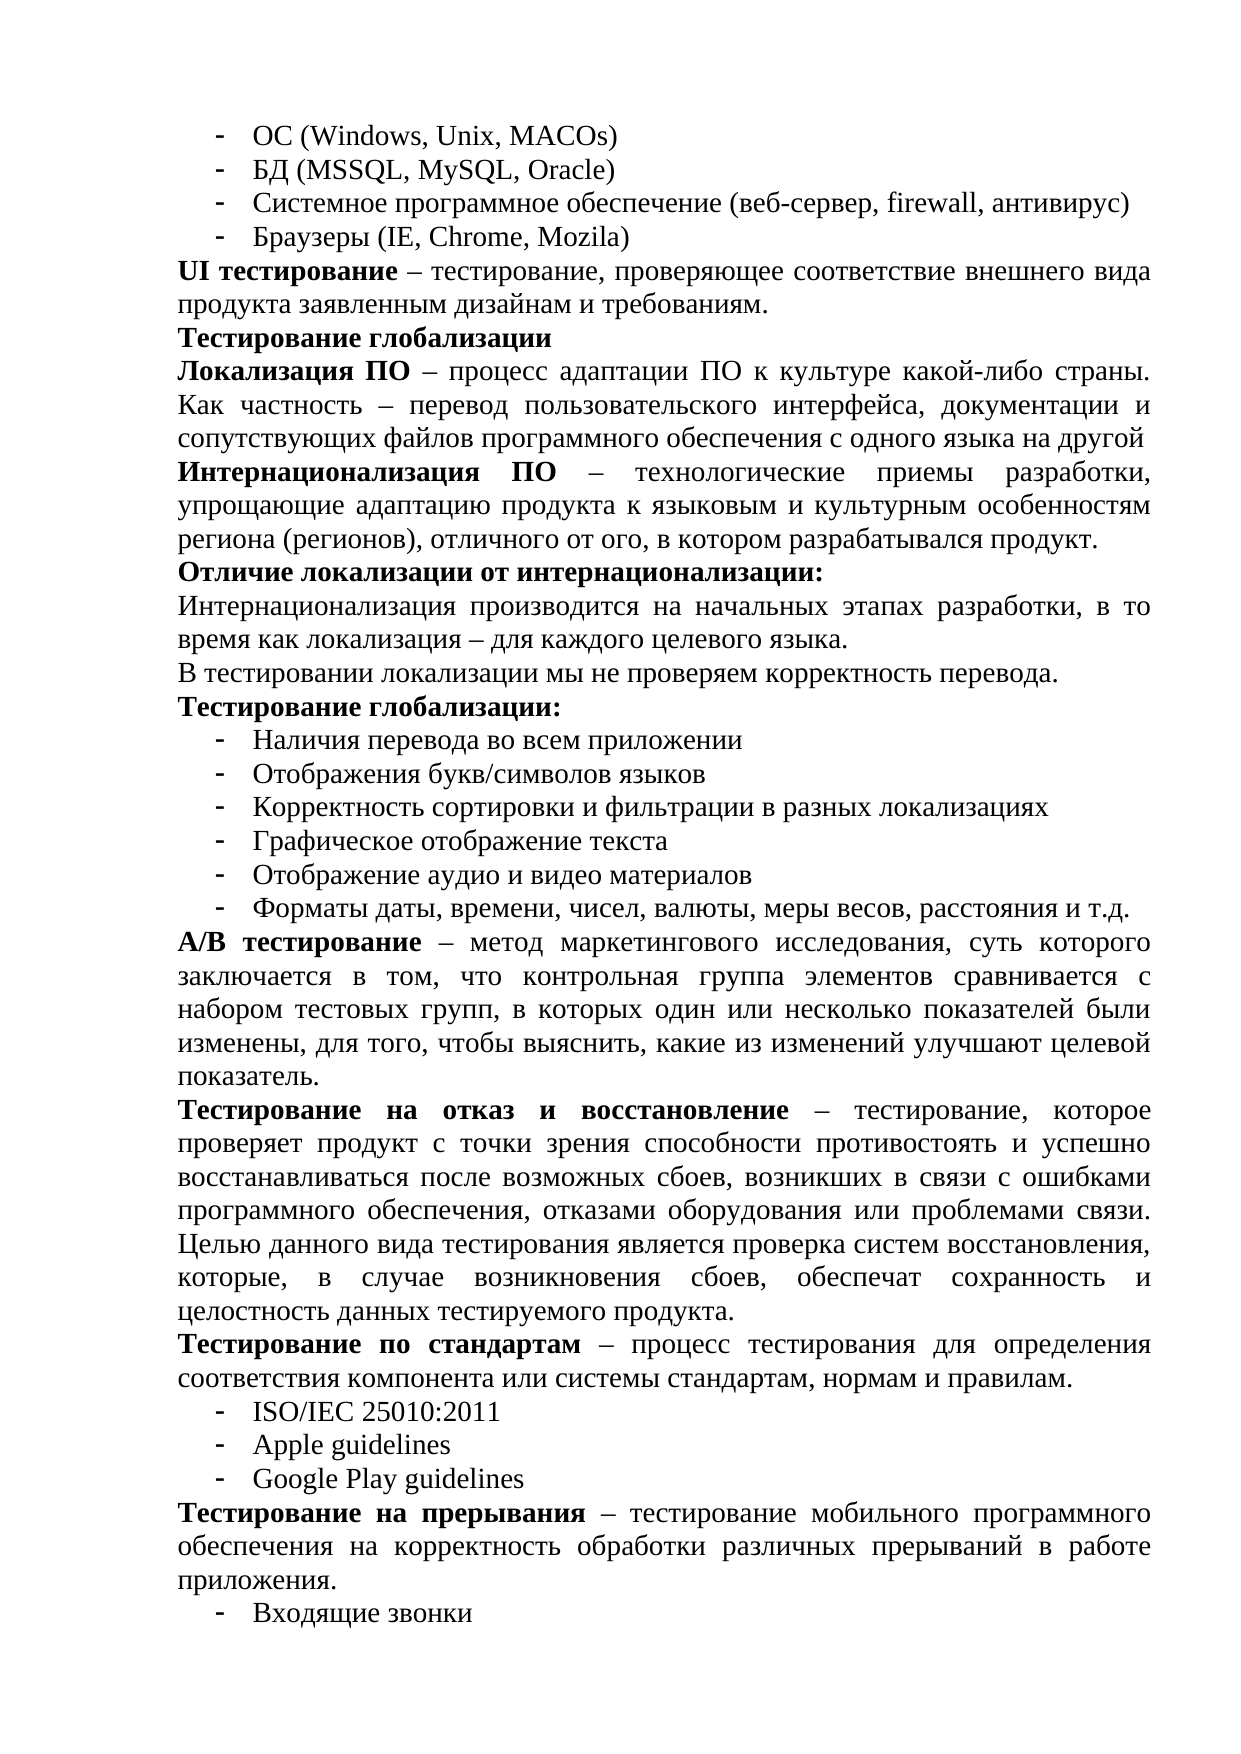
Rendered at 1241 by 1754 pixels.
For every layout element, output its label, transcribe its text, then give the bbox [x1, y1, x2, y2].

list ОС (Windows, Unix, MACOs) [215, 118, 1152, 152]
list Apple guidelines [215, 1427, 1152, 1461]
text Тестирование на отказ и восстановление – тестирование, которое проверяет продукт с точки зрения способности противостоять и успешно восстанавливаться после возможных сбоев, возникших в связи с ошибками программного обеспечения, отказами оборудования или проблемами связи. Целью данного вида тестирования является проверка систем восстановления, которые, в случае возникновения сбоев, обеспечат сохранность и целостность данных тестируемого продукта. [177, 1092, 1152, 1327]
list Корректность сортировки и фильтрации в разных локализациях [215, 789, 1152, 823]
list Браузеры (IE, Chrome, Mozila) [215, 219, 1152, 253]
text Тестирование на прерывания – тестирование мобильного программного обеспечения на корректность обработки различных прерываний в работе приложения. [177, 1495, 1152, 1595]
list Отображение аудио и видео материалов [215, 857, 1152, 891]
list ISO/IEC 25010:2011 [215, 1394, 1152, 1427]
text Отличие локализации от интернационализации: [177, 554, 1152, 588]
text Тестирование по стандартам – процесс тестирования для определения соответствия компонента или системы стандартам, нормам и правилам. [177, 1327, 1152, 1394]
list Графическое отображение текста [215, 823, 1152, 857]
text Интернационализация ПО – технологические приемы разработки, упрощающие адаптацию продукта к языковым и культурным особенностям региона (регионов), отличного от ого, в котором разрабатывался продукт. [177, 454, 1152, 554]
list Отображения букв/символов языков [215, 756, 1152, 789]
list Google Play guidelines [215, 1461, 1152, 1495]
list БД (MSSQL, MySQL, Oracle) [215, 152, 1152, 185]
text UI тестирование – тестирование, проверяющее соответствие внешнего вида продукта заявленным дизайнам и требованиям. [177, 253, 1152, 320]
list Форматы даты, времени, чисел, валюты, меры весов, расстояния и т.д. [215, 891, 1152, 924]
text Тестирование глобализации [177, 320, 1152, 353]
list Входящие звонки [215, 1595, 1152, 1629]
text Локализация ПО – процесс адаптации ПО к культуре какой-либо страны. Как частность – перевод пользовательского интерфейса, документации и сопутствующих файлов программного обеспечения с одного языка на другой [177, 353, 1152, 454]
text Интернационализация производится на начальных этапах разработки, в то время как локализация – для каждого целевого языка. [177, 588, 1152, 655]
text A/B тестирование – метод маркетингового исследования, суть которого заключается в том, что контрольная группа элементов сравнивается с набором тестовых групп, в которых один или несколько показателей были изменены, для того, чтобы выяснить, какие из изменений улучшают целевой показатель. [177, 924, 1152, 1092]
list Наличия перевода во всем приложении [215, 722, 1152, 756]
text Тестирование глобализации: [177, 689, 1152, 722]
text В тестировании локализации мы не проверяем корректность перевода. [177, 655, 1152, 689]
list Системное программное обеспечение (веб-сервер, firewall, антивирус) [215, 185, 1152, 219]
